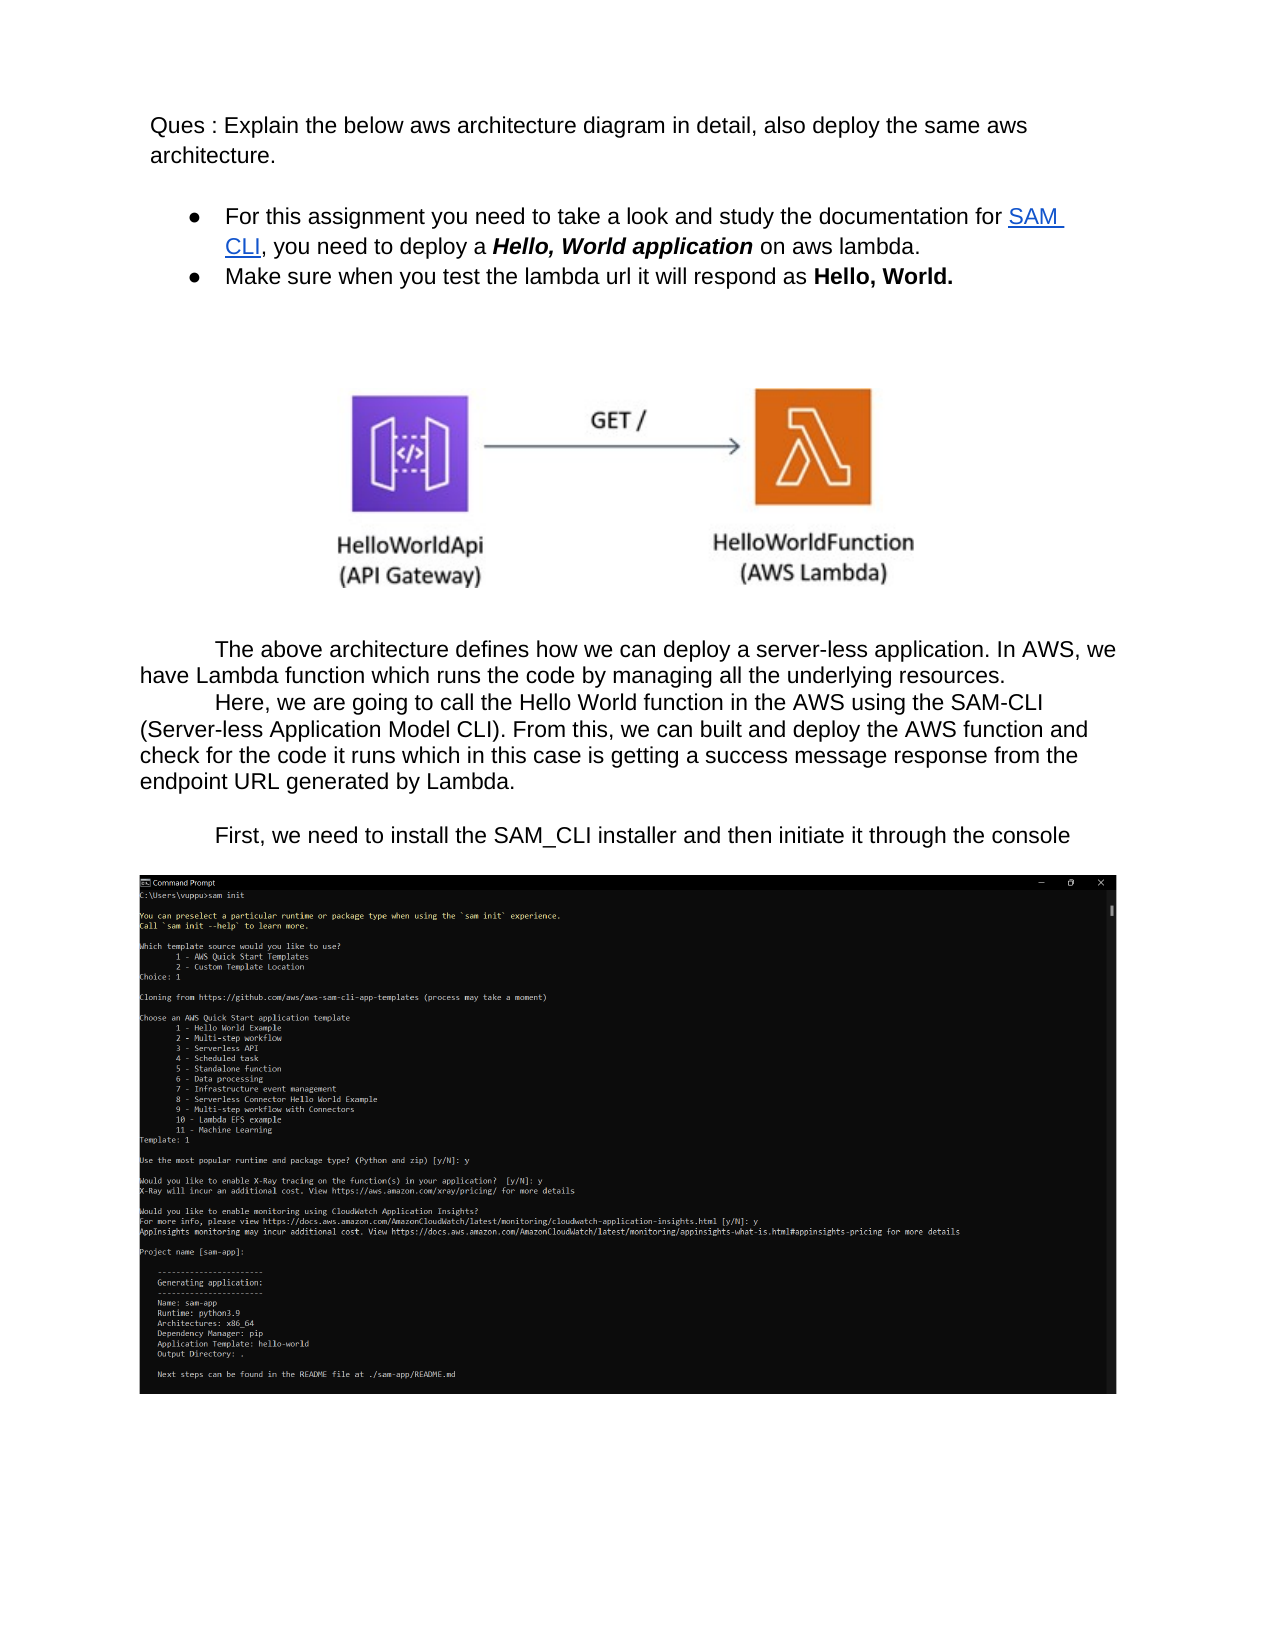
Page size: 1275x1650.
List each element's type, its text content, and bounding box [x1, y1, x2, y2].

text The above architecture defines how we can deploy a server-less application. In AWS, we have Lambda function which runs the code by managing all the underlying resources. [139, 636, 1117, 689]
text Here, we are going to call the Hello World function in the AWS using the SAM-CLI (Server-less Application Model CLI). From this, we can built and deploy the AWS function and check for the code it runs which in this case is getting a success message response from the endpoint URL generated by Lambda. [139, 689, 1117, 794]
list For this assignment you need to take a look and study the documentation for SAM CLI, you need to deploy a Hello, World application on aws lambda. [187, 203, 1106, 259]
text Ques : Explain the below aws architecture diagram in detail, also deploy the same aws architecture. [150, 112, 1117, 169]
text First, we need to install the SAM_CLI installer and then initiate it through the console [139, 822, 1117, 848]
picture [139, 875, 1117, 1394]
picture [337, 388, 914, 588]
list Make sure when you test the lambda url it will respond as Hello, World. [187, 263, 1117, 289]
